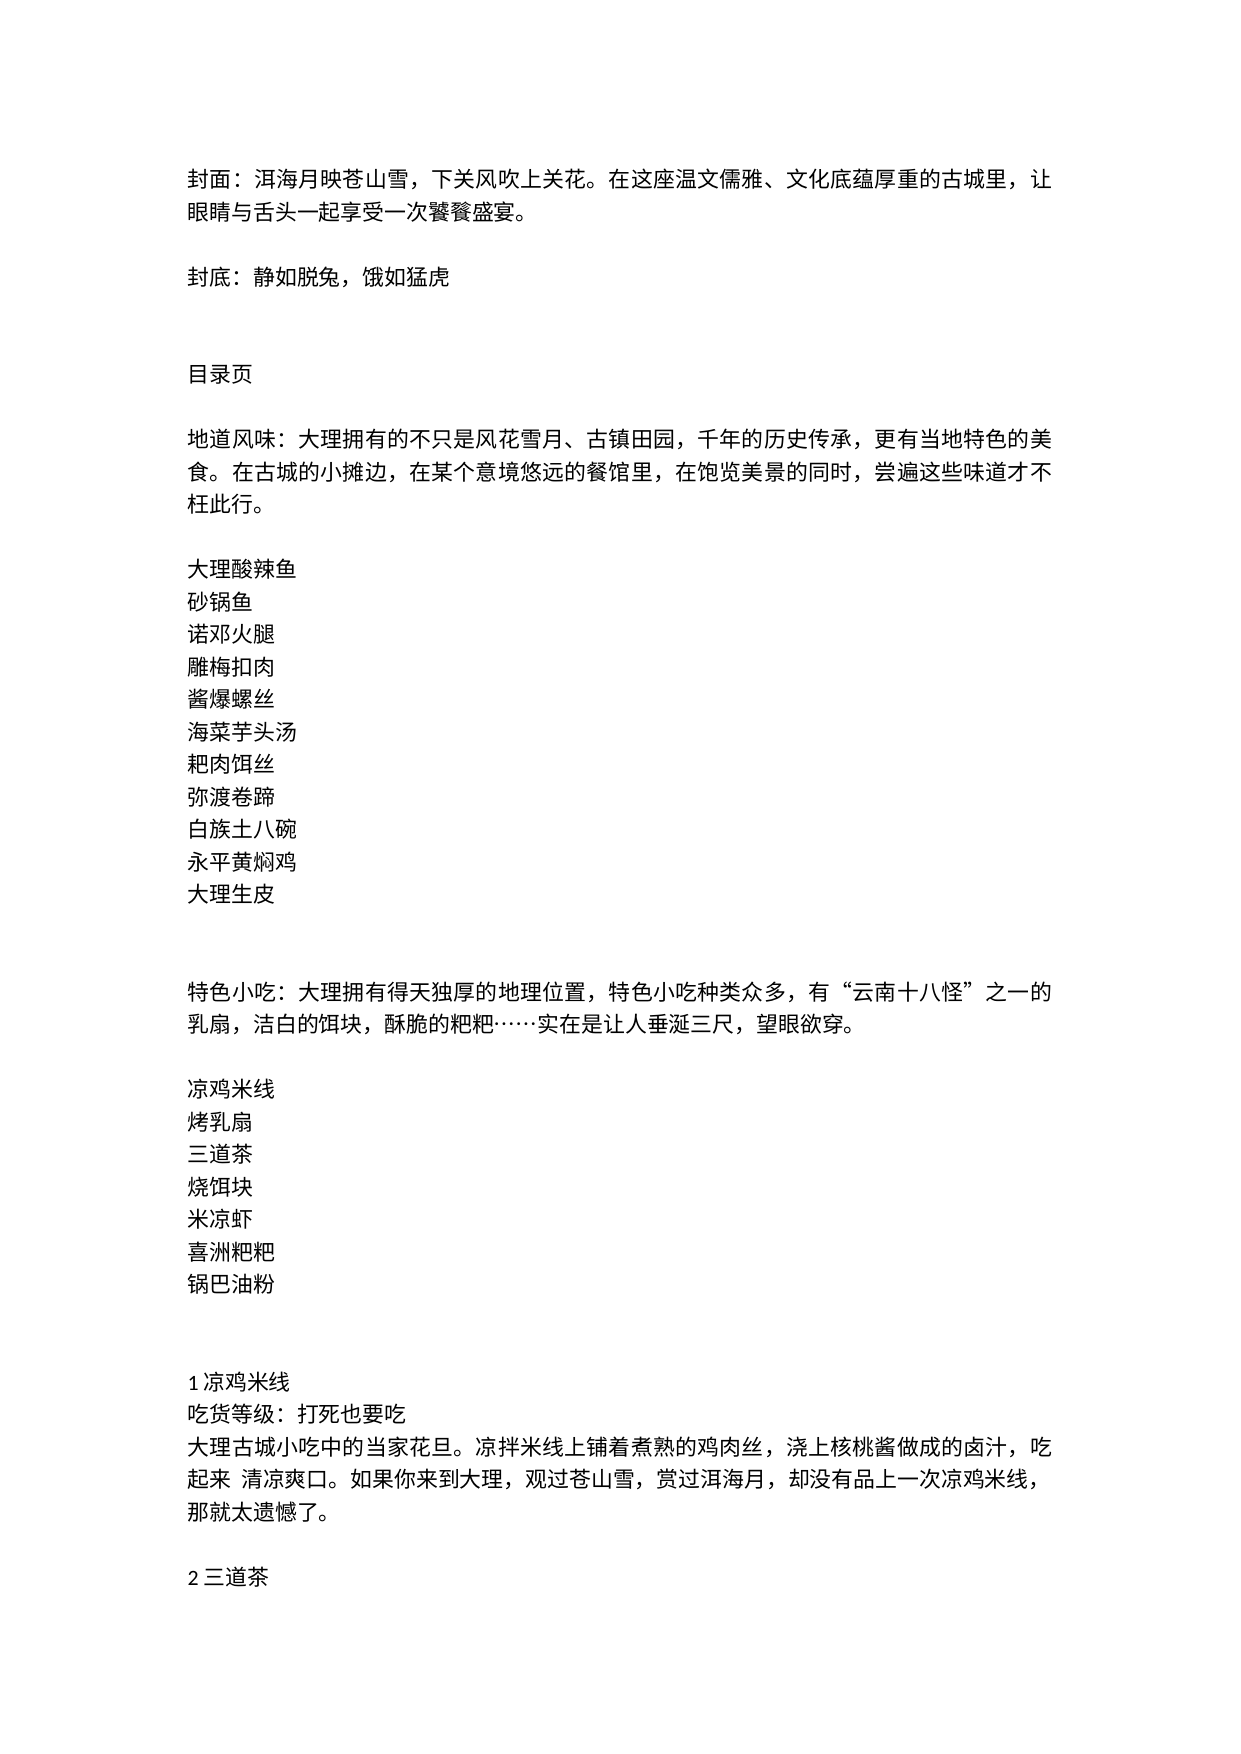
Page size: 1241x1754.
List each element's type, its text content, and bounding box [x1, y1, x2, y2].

text 烧饵块 [187, 1169, 1053, 1202]
text 耙肉饵丝 [187, 747, 1053, 779]
text 三道茶 [187, 1137, 1053, 1169]
text 目录页 [187, 357, 1053, 389]
text 吃货等级：打死也要吃 [187, 1397, 1053, 1429]
text 封面：洱海月映苍山雪，下关风吹上关花。在这座温文儒雅、文化底蕴厚重的古城里，让眼睛与舌头一起享受一次饕餮盛宴。 [187, 162, 1053, 227]
text 大理生皮 [187, 877, 1053, 909]
text 海菜芋头汤 [187, 714, 1053, 747]
text 白族土八碗 [187, 812, 1053, 844]
text 弥渡卷蹄 [187, 779, 1053, 812]
text 地道风味：大理拥有的不只是风花雪月、古镇田园，千年的历史传承，更有当地特色的美食。在古城的小摊边，在某个意境悠远的餐馆里，在饱览美景的同时，尝遍这些味道才不枉此行。 [187, 422, 1053, 519]
text 大理酸辣鱼 [187, 552, 1053, 584]
text 米凉虾 [187, 1202, 1053, 1234]
text 烤乳扇 [187, 1104, 1053, 1137]
text 酱爆螺丝 [187, 682, 1053, 714]
text 诺邓火腿 [187, 617, 1053, 649]
text 大理古城小吃中的当家花旦。凉拌米线上铺着煮熟的鸡肉丝，浇上核桃酱做成的卤汁，吃起来 清凉爽口。如果你来到大理，观过苍山雪，赏过洱海月，却没有品上一次凉鸡米线，那就太遗憾了。 [187, 1429, 1053, 1527]
text 锅巴油粉 [187, 1267, 1053, 1299]
text 封底：静如脱兔，饿如猛虎 [187, 259, 1053, 292]
text 砂锅鱼 [187, 584, 1053, 617]
text 喜洲粑粑 [187, 1234, 1053, 1267]
text 永平黄焖鸡 [187, 844, 1053, 877]
text 雕梅扣肉 [187, 649, 1053, 682]
text 2三道茶 [187, 1559, 1053, 1592]
text 凉鸡米线 [187, 1072, 1053, 1104]
text 1凉鸡米线 [187, 1364, 1053, 1397]
text 特色小吃：大理拥有得天独厚的地理位置，特色小吃种类众多，有“云南十八怪”之一的乳扇，洁白的饵块，酥脆的粑粑……实在是让人垂涎三尺，望眼欲穿。 [187, 974, 1053, 1039]
